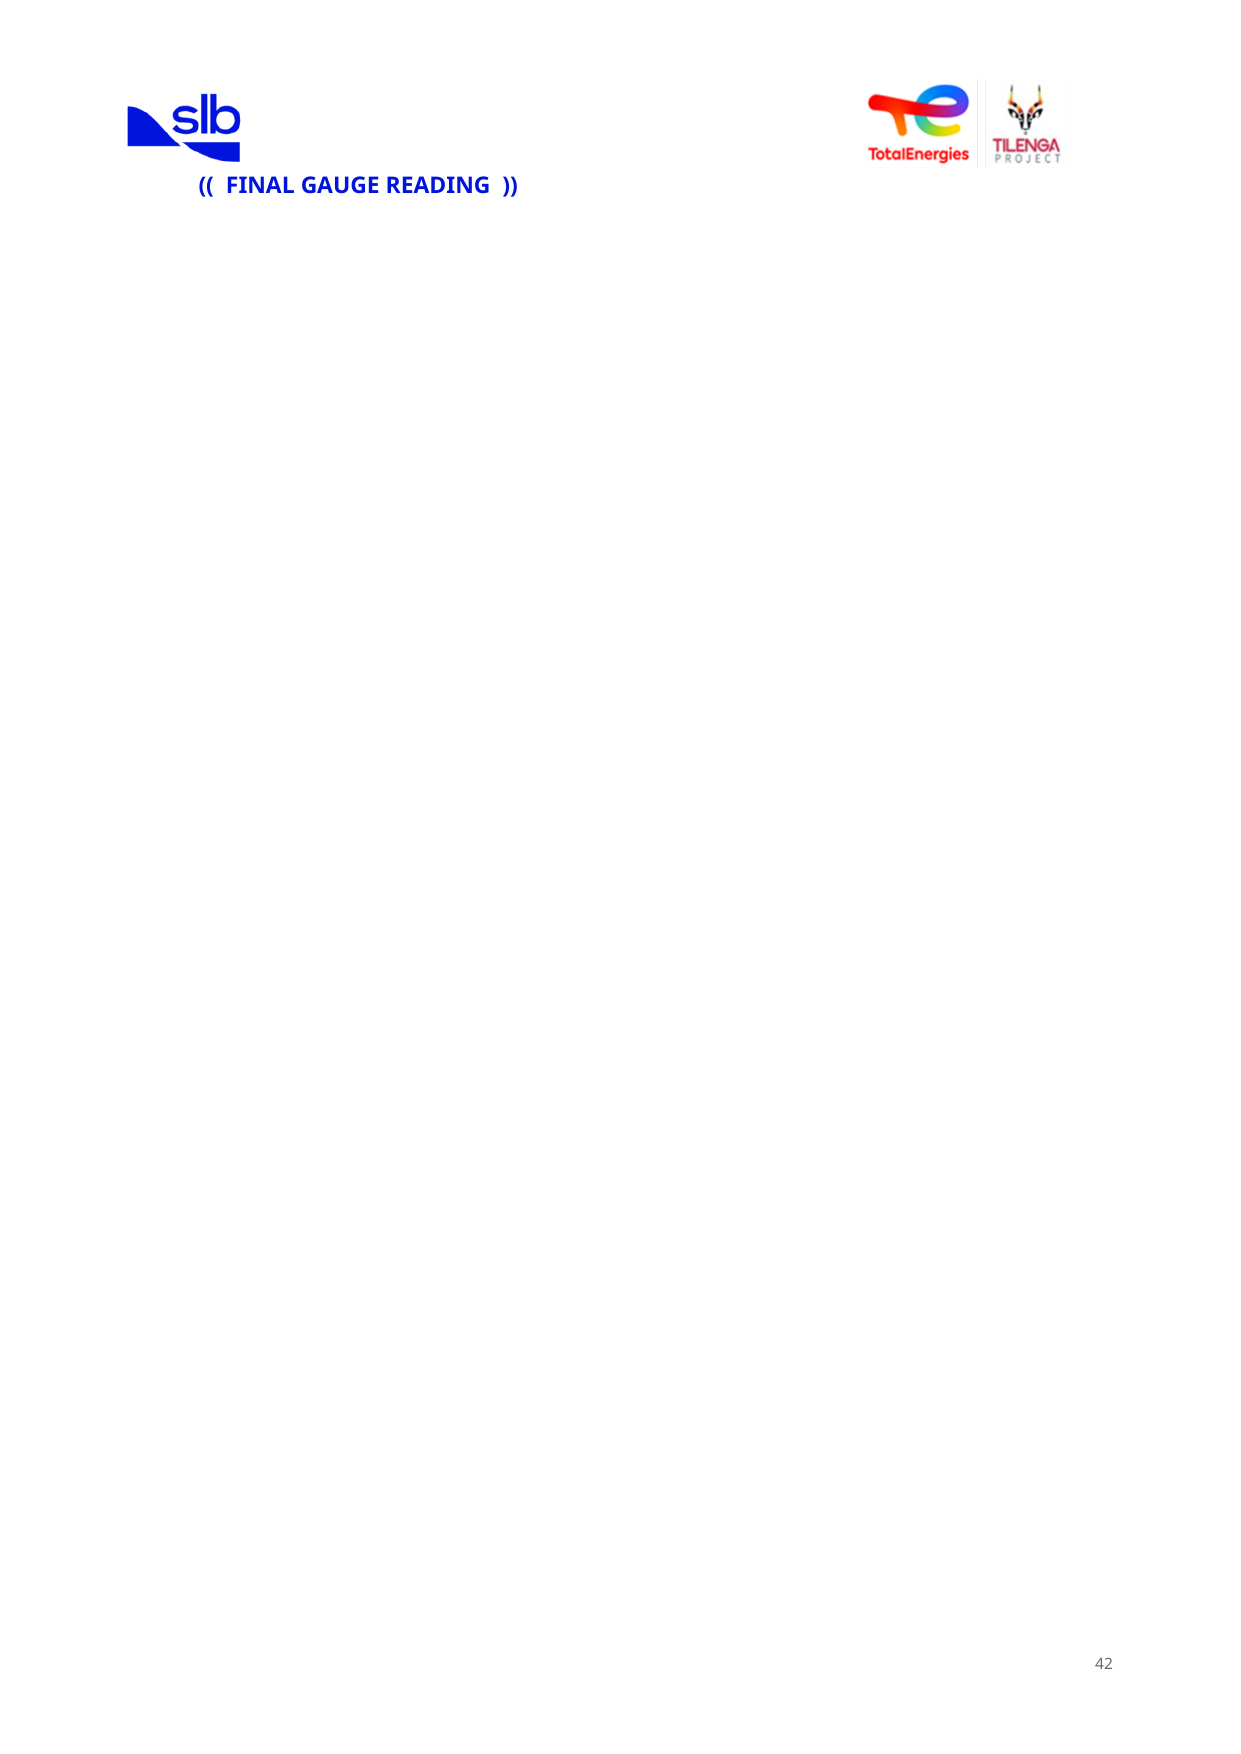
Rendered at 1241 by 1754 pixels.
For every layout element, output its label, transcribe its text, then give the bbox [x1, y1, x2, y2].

picture [860, 79, 1068, 169]
list (( FINAL GAUGE READING )) [198, 168, 1113, 200]
picture [127, 89, 243, 169]
